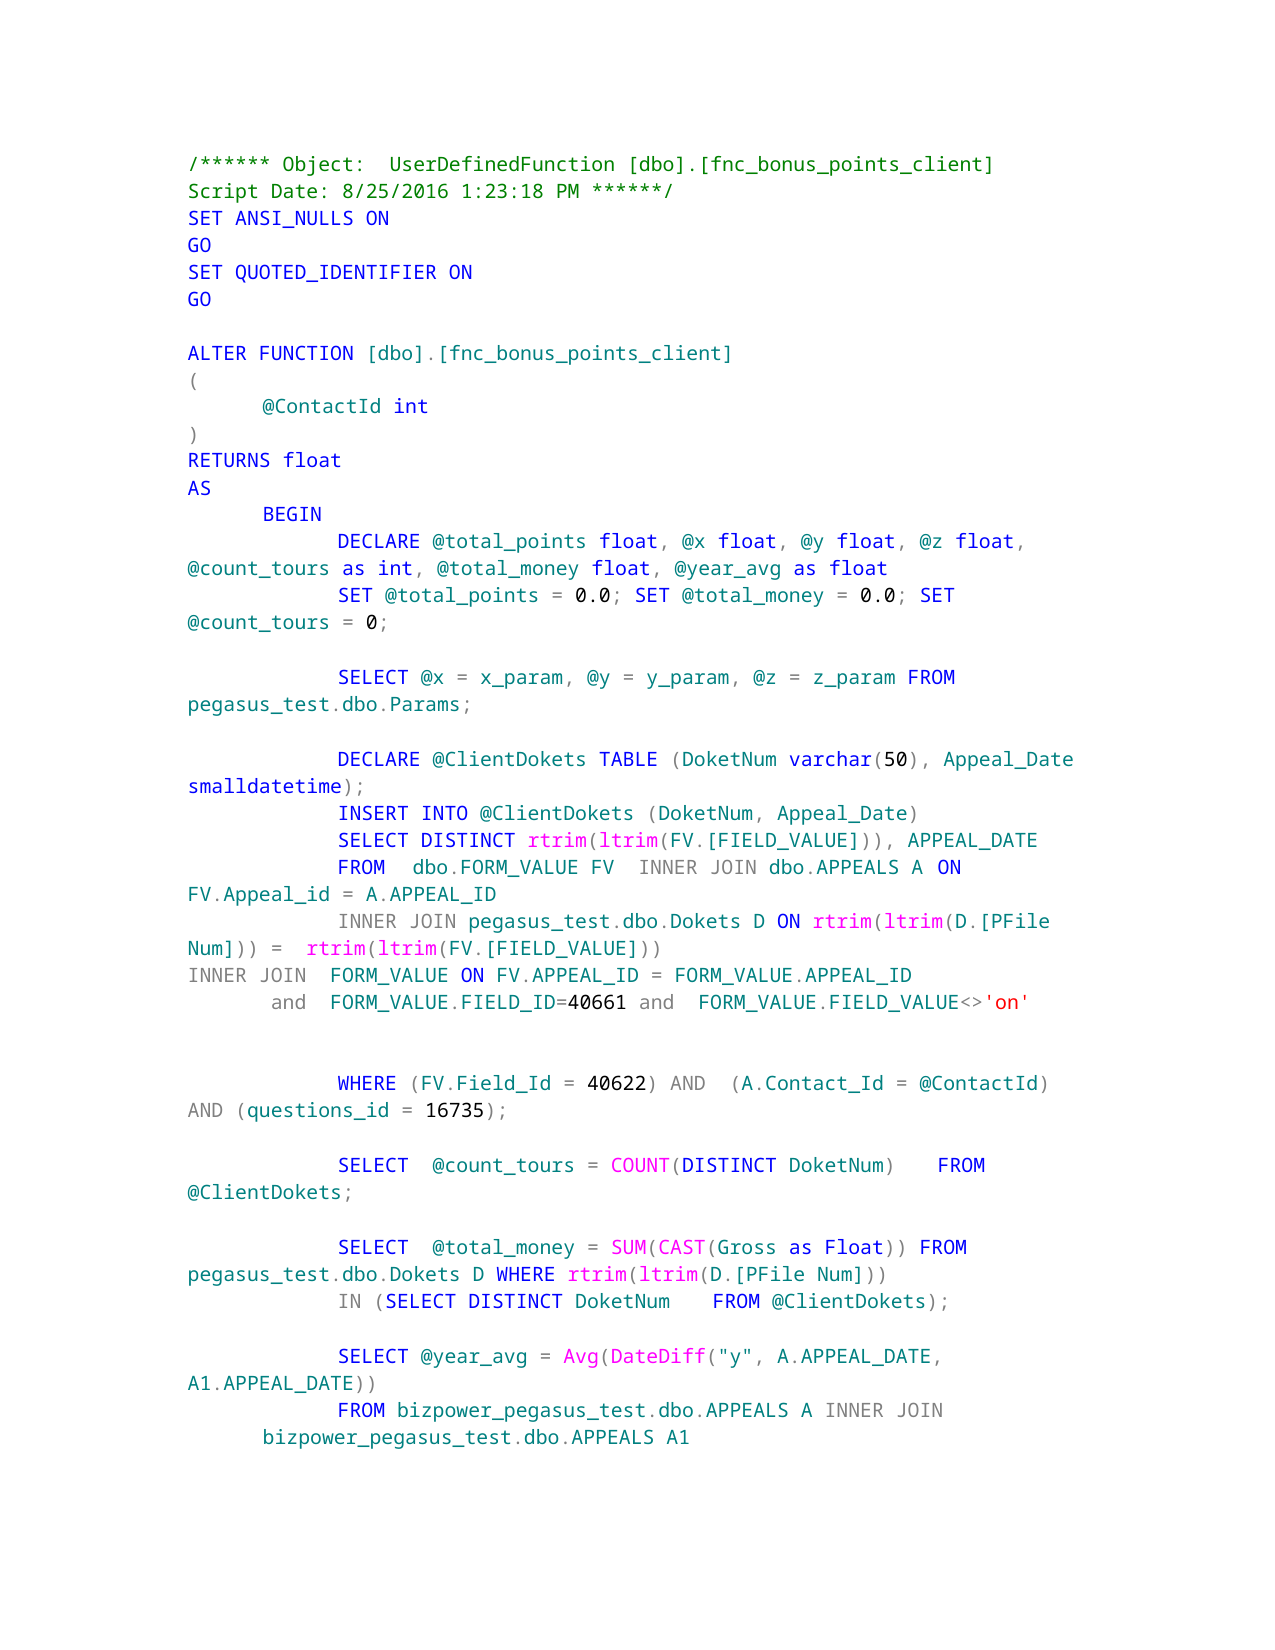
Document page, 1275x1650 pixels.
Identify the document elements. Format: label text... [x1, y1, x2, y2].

text and FORM_VALUE.FIELD_ID=40661 and FORM_VALUE.FIELD_VALUE<>'on' [187, 988, 1087, 1015]
text ALTER FUNCTION [dbo].[fnc_bonus_points_client] [187, 339, 1087, 366]
text SET QUOTED_IDENTIFIER ON [187, 258, 1087, 285]
text @ContactId int [187, 393, 1087, 420]
text SELECT @total_money = SUM(CAST(Gross as Float)) FROM pegasus_test.dbo.Dokets D WHERE rtrim(ltrim(D.[PFile Num])) [187, 1233, 1087, 1287]
text INNER JOIN FORM_VALUE ON FV.APPEAL_ID = FORM_VALUE.APPEAL_ID [187, 961, 1087, 988]
text RETURNS float [187, 447, 1087, 474]
text WHERE (FV.Field_Id = 40622) AND (A.Contact_Id = @ContactId) AND (questions_id = 16735); [187, 1069, 1087, 1123]
text BEGIN [187, 501, 1087, 528]
text ) [187, 420, 1087, 447]
text DECLARE @total_points float, @x float, @y float, @z float, @count_tours as int, @total_money float, @year_avg as float [187, 528, 1087, 582]
text /****** Object: UserDefinedFunction [dbo].[fnc_bonus_points_client] Script Date: 8/25/2016 1:23:18 PM ******/ [187, 150, 1087, 204]
text SET ANSI_NULLS ON [187, 204, 1087, 231]
text SELECT @year_avg = Avg(DateDiff("y", A.APPEAL_DATE, A1.APPEAL_DATE)) [187, 1342, 1087, 1396]
text SELECT DISTINCT rtrim(ltrim(FV.[FIELD_VALUE])), APPEAL_DATE [187, 827, 1087, 853]
text FROM bizpower_pegasus_test.dbo.APPEALS A INNER JOIN bizpower_pegasus_test.dbo.APPEALS A1 [187, 1396, 1087, 1450]
text GO [187, 231, 1087, 258]
text IN (SELECT DISTINCT DoketNum FROM @ClientDokets); [187, 1287, 1087, 1314]
text GO [187, 285, 1087, 312]
text INSERT INTO @ClientDokets (DoketNum, Appeal_Date) [187, 799, 1087, 827]
text INNER JOIN pegasus_test.dbo.Dokets D ON rtrim(ltrim(D.[PFile Num])) = rtrim(ltrim(FV.[FIELD_VALUE])) [187, 907, 1087, 961]
text FROM dbo.FORM_VALUE FV INNER JOIN dbo.APPEALS A ON FV.Appeal_id = A.APPEAL_ID [187, 853, 1087, 907]
text ( [187, 366, 1087, 393]
text SELECT @x = x_param, @y = y_param, @z = z_param FROM pegasus_test.dbo.Params; [187, 664, 1087, 718]
text DECLARE @ClientDokets TABLE (DoketNum varchar(50), Appeal_Date smalldatetime); [187, 746, 1087, 799]
text SELECT @count_tours = COUNT(DISTINCT DoketNum) FROM @ClientDokets; [187, 1151, 1087, 1205]
text SET @total_points = 0.0; SET @total_money = 0.0; SET @count_tours = 0; [187, 582, 1087, 636]
text AS [187, 474, 1087, 501]
